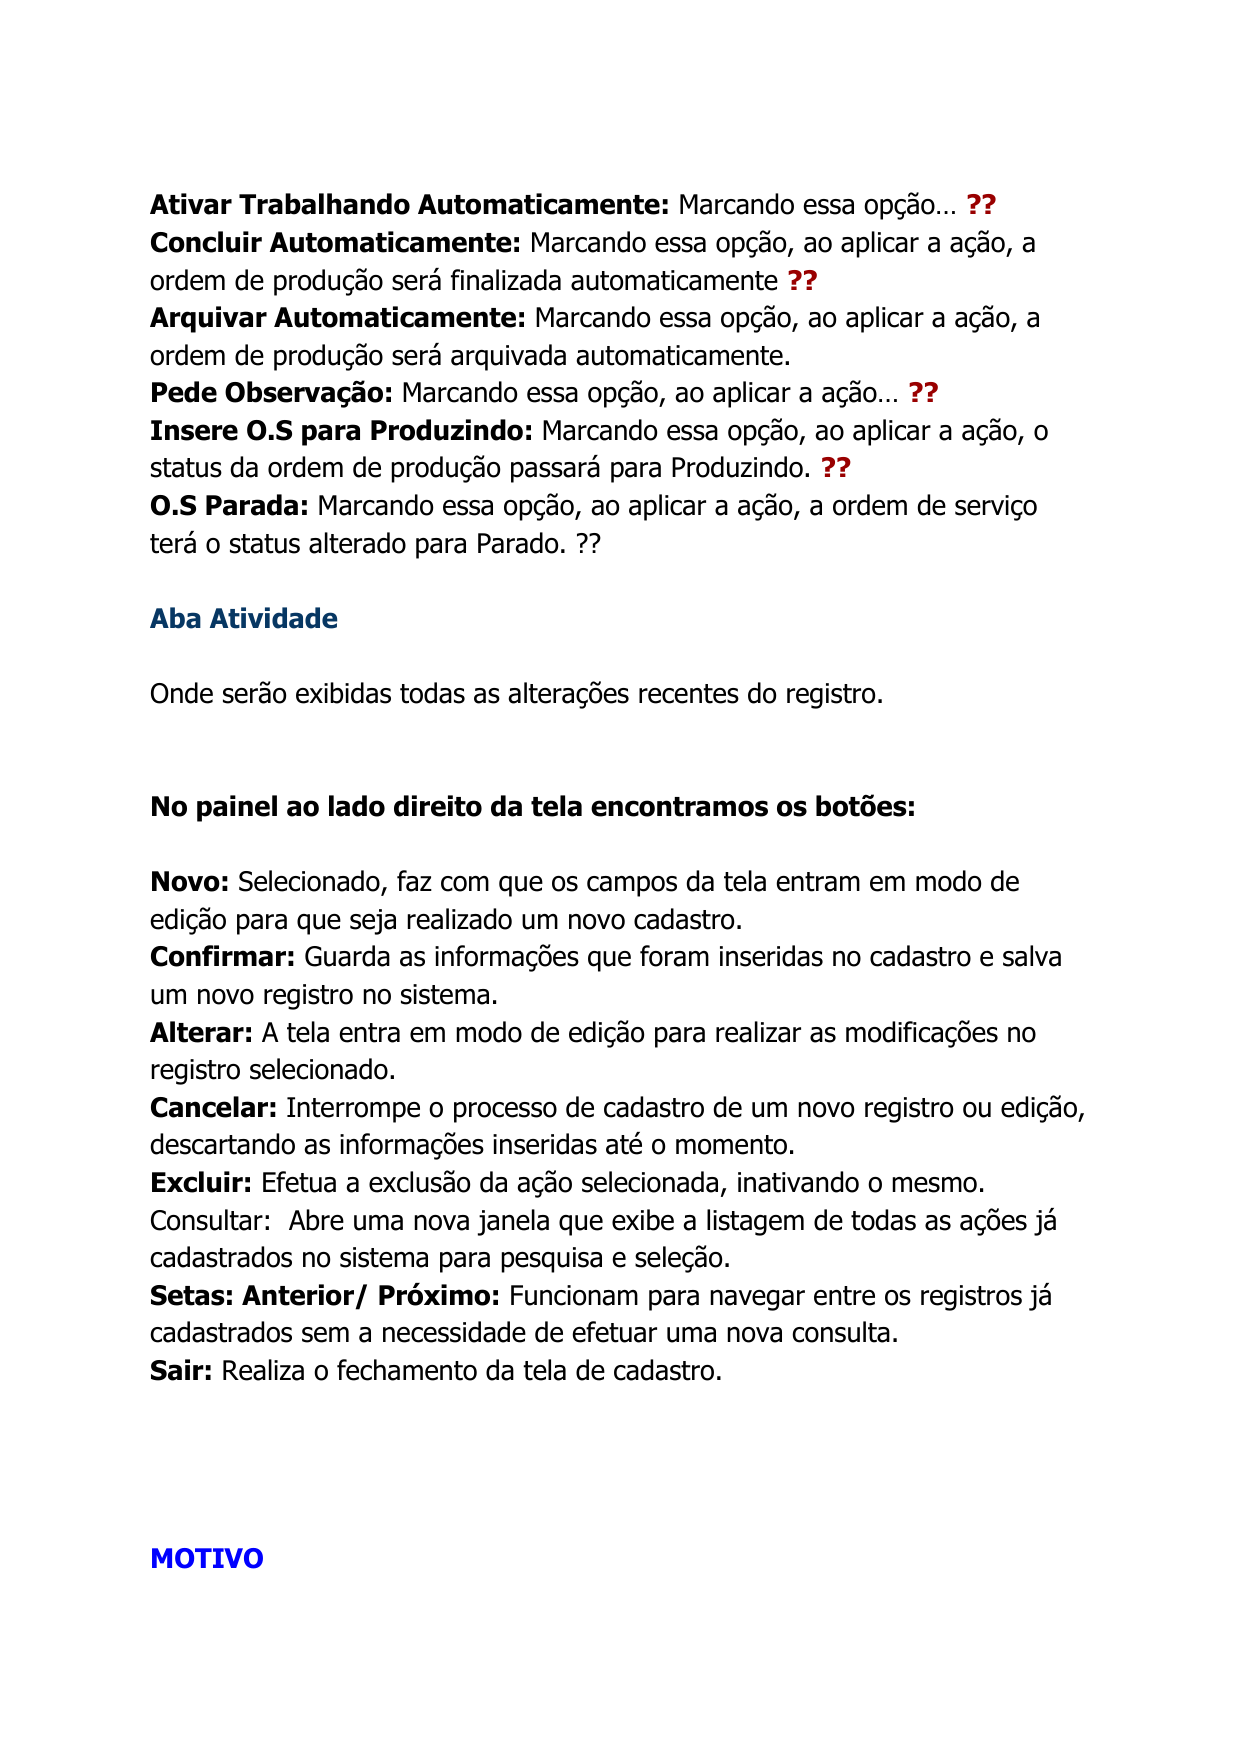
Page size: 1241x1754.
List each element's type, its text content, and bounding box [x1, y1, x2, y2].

text Alterar: A tela entra em modo de edição para realizar as modificações no registro selecionado. [150, 1015, 1090, 1085]
text MOTIVO [150, 1541, 1090, 1574]
text Consultar: Abre uma nova janela que exibe a listagem de todas as ações já cadastrados no sistema para pesquisa e seleção. [150, 1203, 1090, 1273]
text Concluir Automaticamente: Marcando essa opção, ao aplicar a ação, a ordem de produção será finalizada automaticamente ?? [150, 225, 1090, 296]
text Novo: Selecionado, faz com que os campos da tela entram em modo de edição para que seja realizado um novo cadastro. [150, 864, 1090, 935]
text Arquivar Automaticamente: Marcando essa opção, ao aplicar a ação, a ordem de produção será arquivada automaticamente. [150, 300, 1090, 371]
text Sair: Realiza o fechamento da tela de cadastro. [150, 1353, 1090, 1386]
text No painel ao lado direito da tela encontramos os botões: [150, 789, 1090, 822]
text Insere O.S para Produzindo: Marcando essa opção, ao aplicar a ação, o status da ordem de produção passará para Produzindo. ?? [150, 413, 1090, 483]
text Excluir: Efetua a exclusão da ação selecionada, inativando o mesmo. [150, 1165, 1090, 1198]
text Setas: Anterior/ Próximo: Funcionam para navegar entre os registros já cadastrados sem a necessidade de efetuar uma nova consulta. [150, 1278, 1090, 1348]
text Cancelar: Interrompe o processo de cadastro de um novo registro ou edição, descartando as informações inseridas até o momento. [150, 1090, 1090, 1160]
text Ativar Trabalhando Automaticamente: Marcando essa opção… ?? [150, 188, 1090, 220]
text Onde serão exibidas todas as alterações recentes do registro. [150, 676, 1090, 709]
text O.S Parada: Marcando essa opção, ao aplicar a ação, a ordem de serviço terá o status alterado para Parado. ?? [150, 488, 1090, 559]
text Confirmar: Guarda as informações que foram inseridas no cadastro e salva um novo registro no sistema. [150, 940, 1090, 1010]
text Pede Observação: Marcando essa opção, ao aplicar a ação… ?? [150, 376, 1090, 408]
text Aba Atividade [150, 601, 1090, 634]
